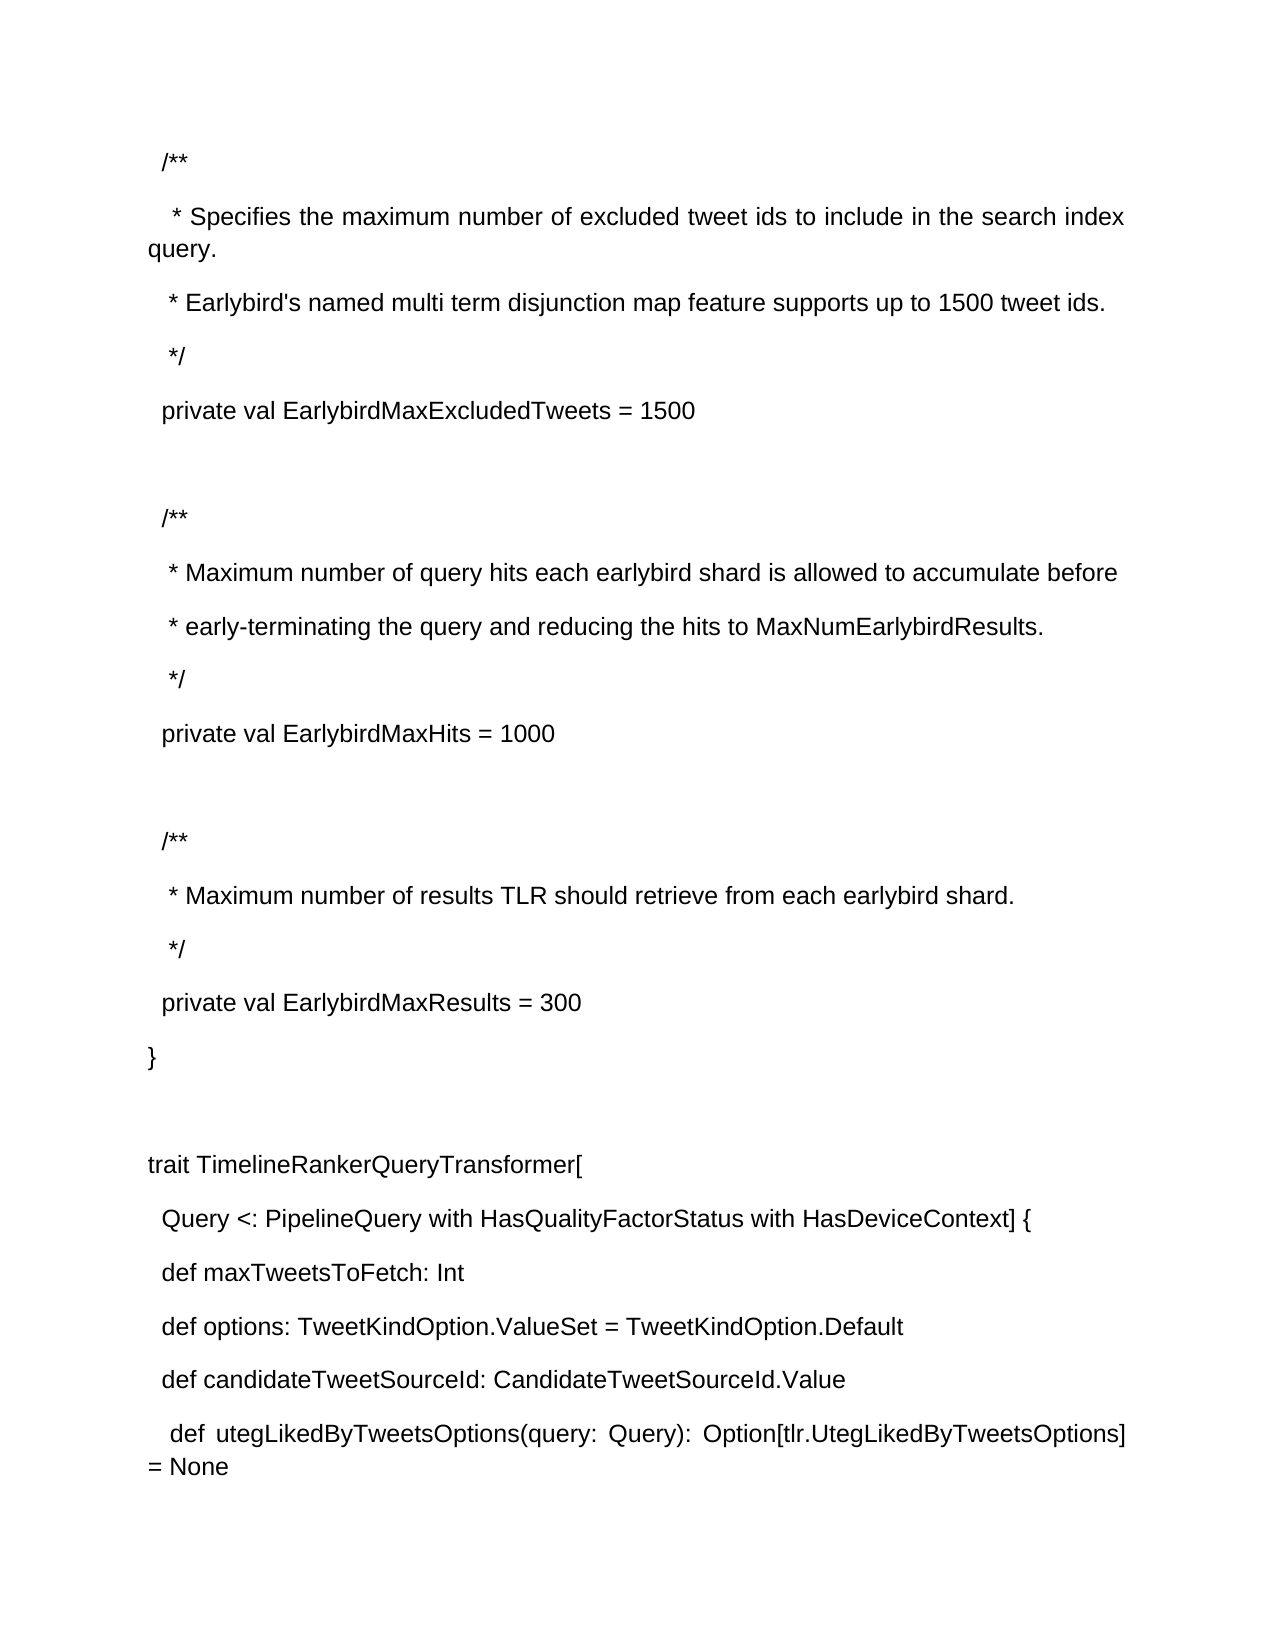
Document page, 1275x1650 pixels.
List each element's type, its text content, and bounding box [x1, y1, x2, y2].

text */ [148, 934, 1127, 963]
text def maxTweetsToFetch: Int [148, 1258, 1127, 1286]
text Query <: PipelineQuery with HasQualityFactorStatus with HasDeviceContext] { [148, 1204, 1127, 1233]
text def candidateTweetSourceId: CandidateTweetSourceId.Value [148, 1365, 1127, 1394]
text private val EarlybirdMaxExcludedTweets = 1500 [148, 396, 1127, 425]
text */ [148, 665, 1127, 694]
text * Maximum number of results TLR should retrieve from each earlybird shard. [148, 881, 1127, 909]
text private val EarlybirdMaxHits = 1000 [148, 719, 1127, 748]
text * Maximum number of query hits each earlybird shard is allowed to accumulate before [148, 558, 1127, 586]
text } [148, 1042, 1127, 1071]
text private val EarlybirdMaxResults = 300 [148, 988, 1127, 1017]
text * early-terminating the query and reducing the hits to MaxNumEarlybirdResults. [148, 611, 1127, 640]
text */ [148, 342, 1127, 371]
text /** [148, 504, 1127, 532]
text * Specifies the maximum number of excluded tweet ids to include in the search index query. [148, 201, 1127, 263]
text def utegLikedByTweetsOptions(query: Query): Option[tlr.UtegLikedByTweetsOptions] = None [148, 1419, 1127, 1481]
text /** [148, 827, 1127, 856]
text def options: TweetKindOption.ValueSet = TweetKindOption.Default [148, 1312, 1127, 1340]
text * Earlybird's named multi term disjunction map feature supports up to 1500 tweet ids. [148, 288, 1127, 317]
text /** [148, 148, 1127, 176]
text trait TimelineRankerQueryTransformer[ [148, 1150, 1127, 1179]
